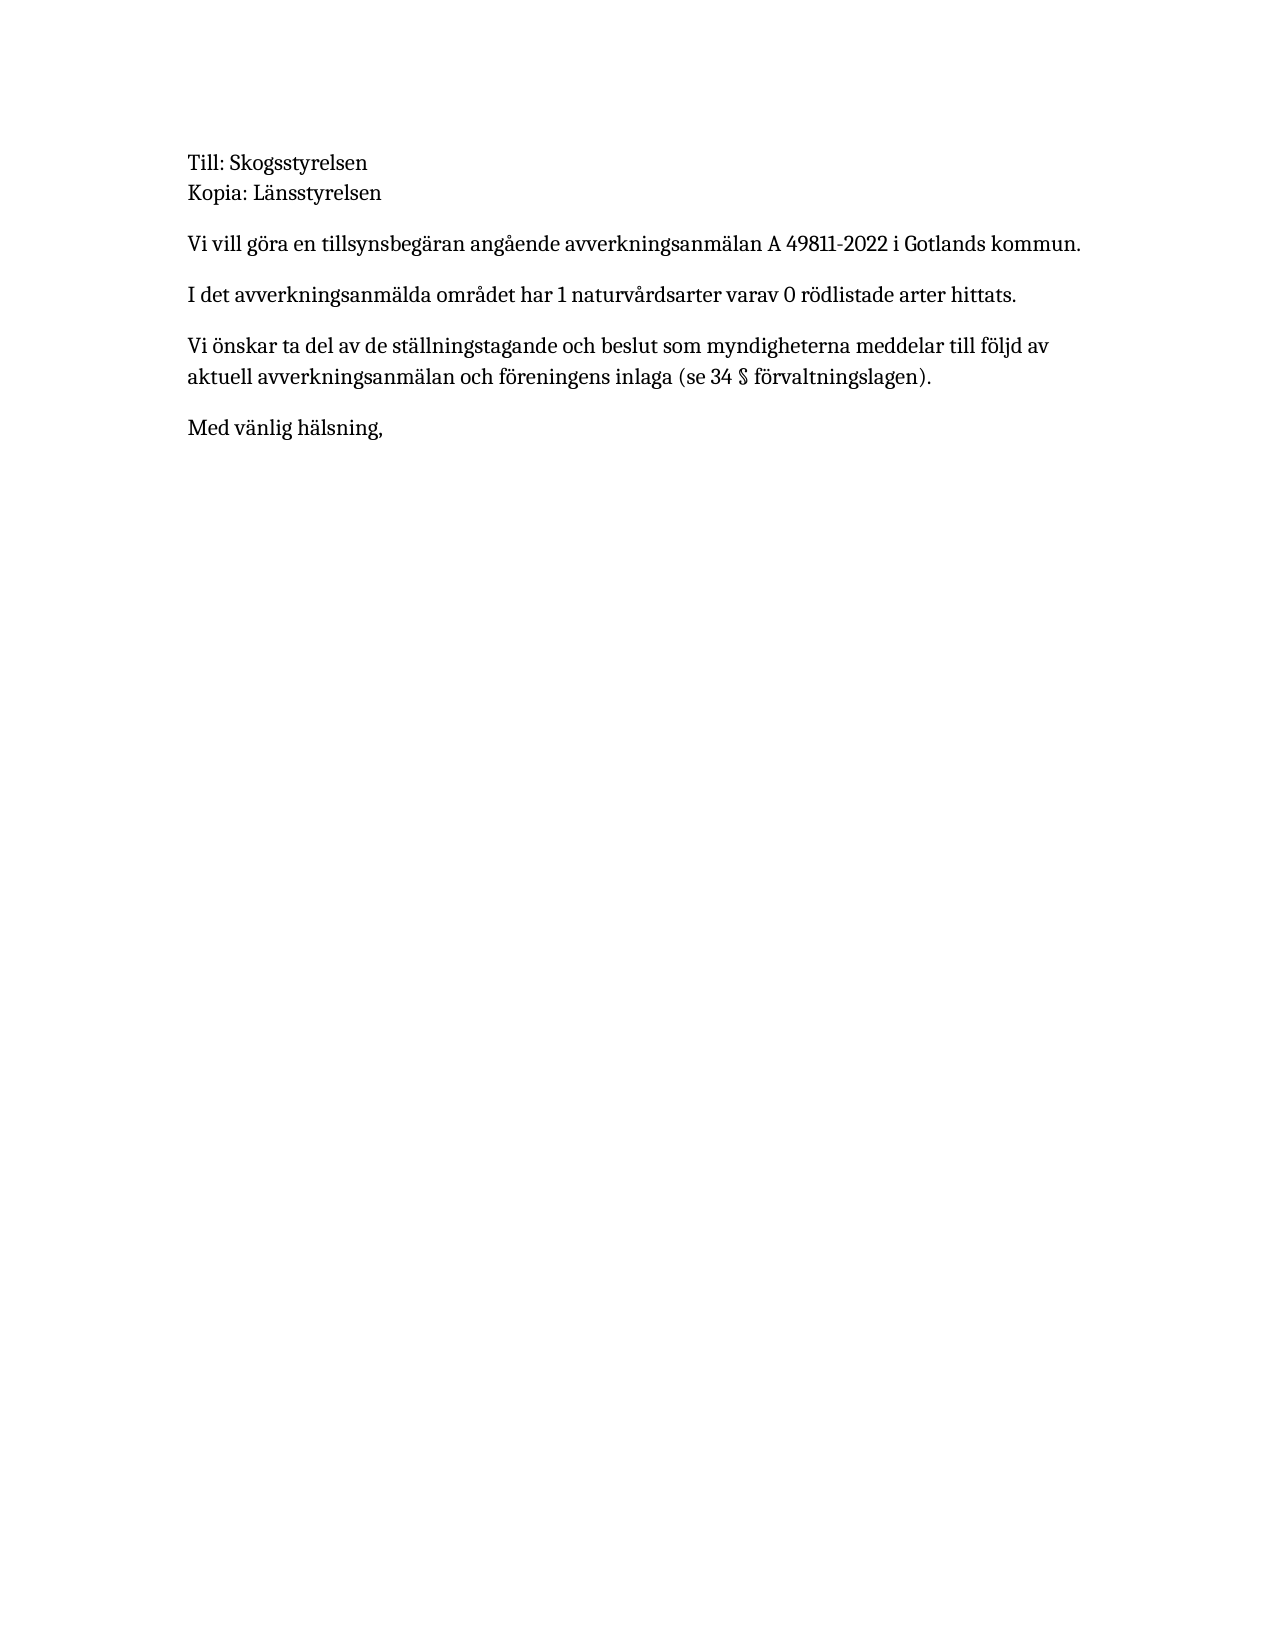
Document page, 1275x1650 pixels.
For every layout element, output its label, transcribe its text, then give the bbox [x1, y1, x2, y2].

text Vi vill göra en tillsynsbegäran angående avverkningsanmälan A 49811-2022 i Gotlands kommun. [187, 231, 1087, 258]
text Till: Skogsstyrelsen Kopia: Länsstyrelsen [187, 150, 1087, 207]
text Med vänlig hälsning, [187, 414, 1087, 471]
text I det avverkningsanmälda området har 1 naturvårdsarter varav 0 rödlistade arter hittats. [187, 282, 1087, 309]
text Vi önskar ta del av de ställningstagande och beslut som myndigheterna meddelar till följd av aktuell avverkningsanmälan och föreningens inlaga (se 34 § förvaltningslagen). [187, 333, 1087, 390]
